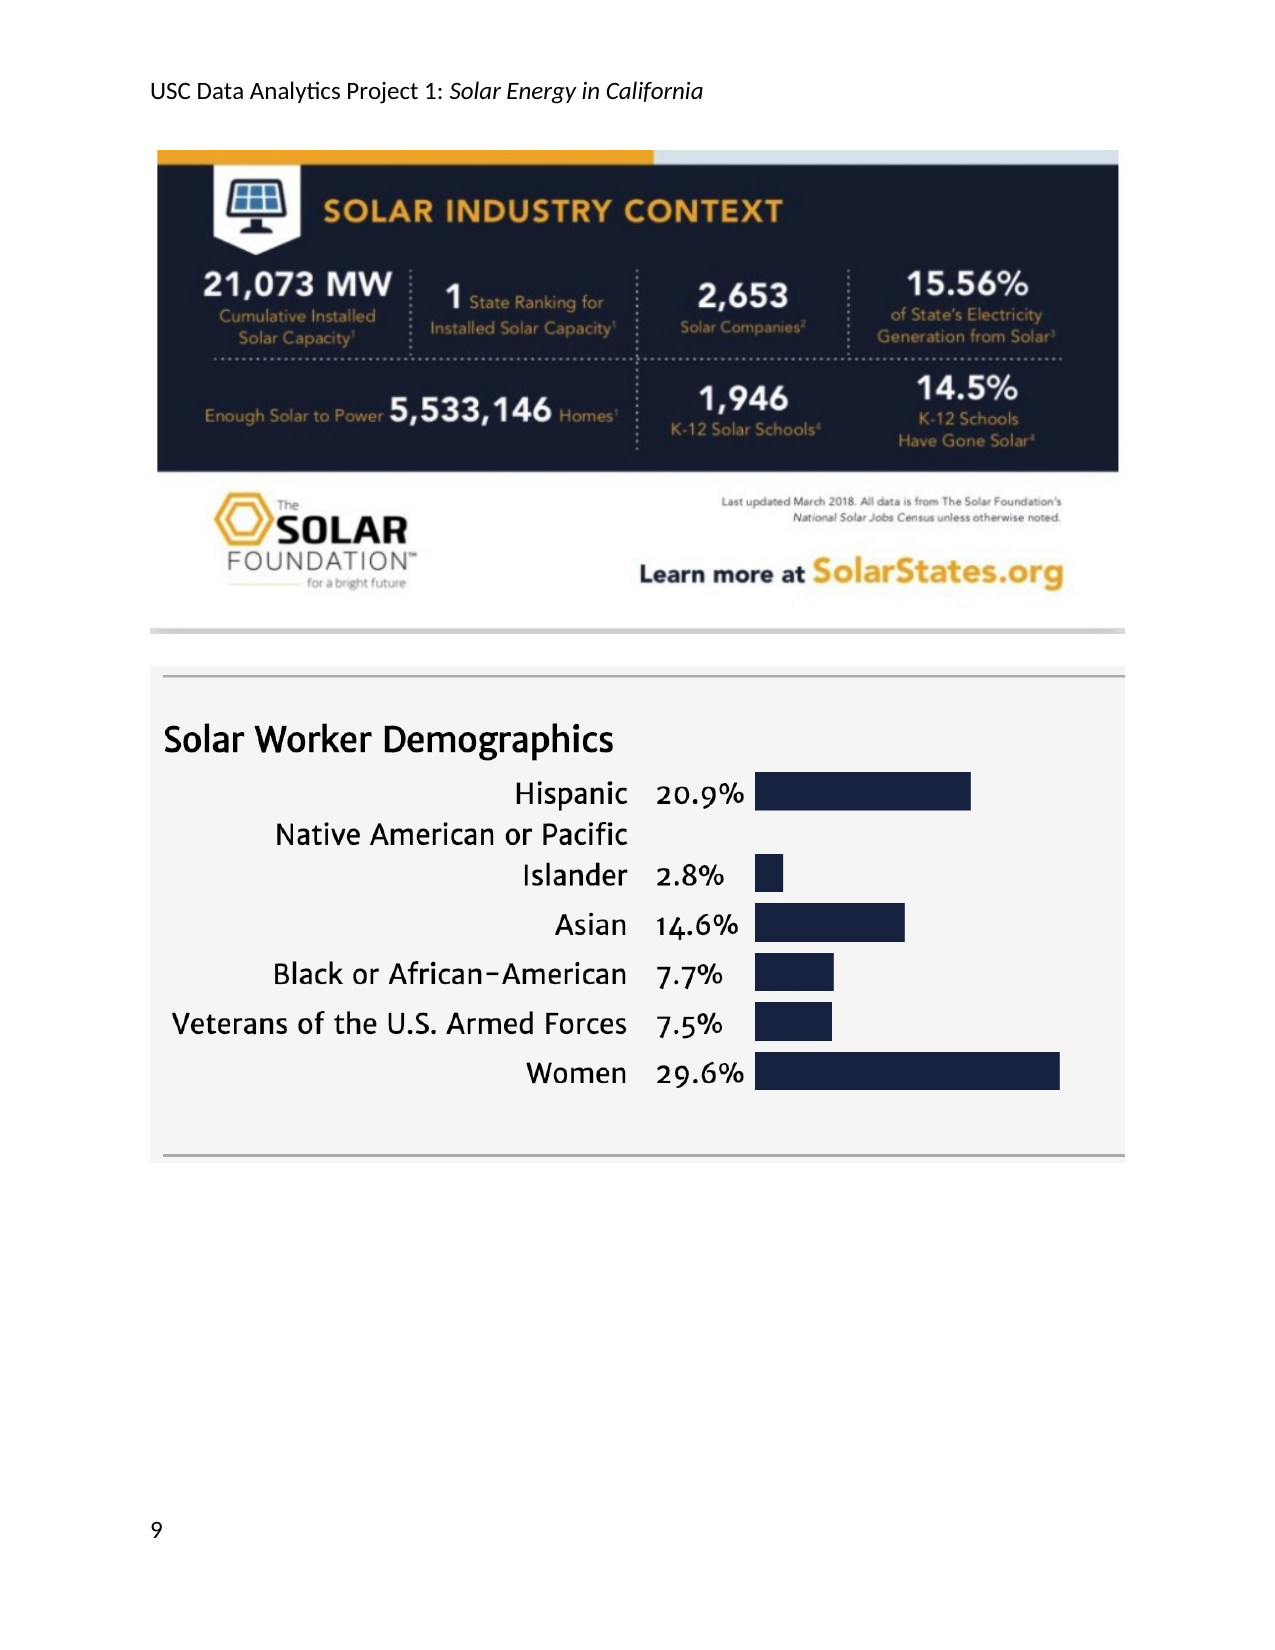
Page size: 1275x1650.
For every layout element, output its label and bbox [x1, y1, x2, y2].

picture [150, 666, 1125, 1163]
picture [150, 150, 1125, 634]
